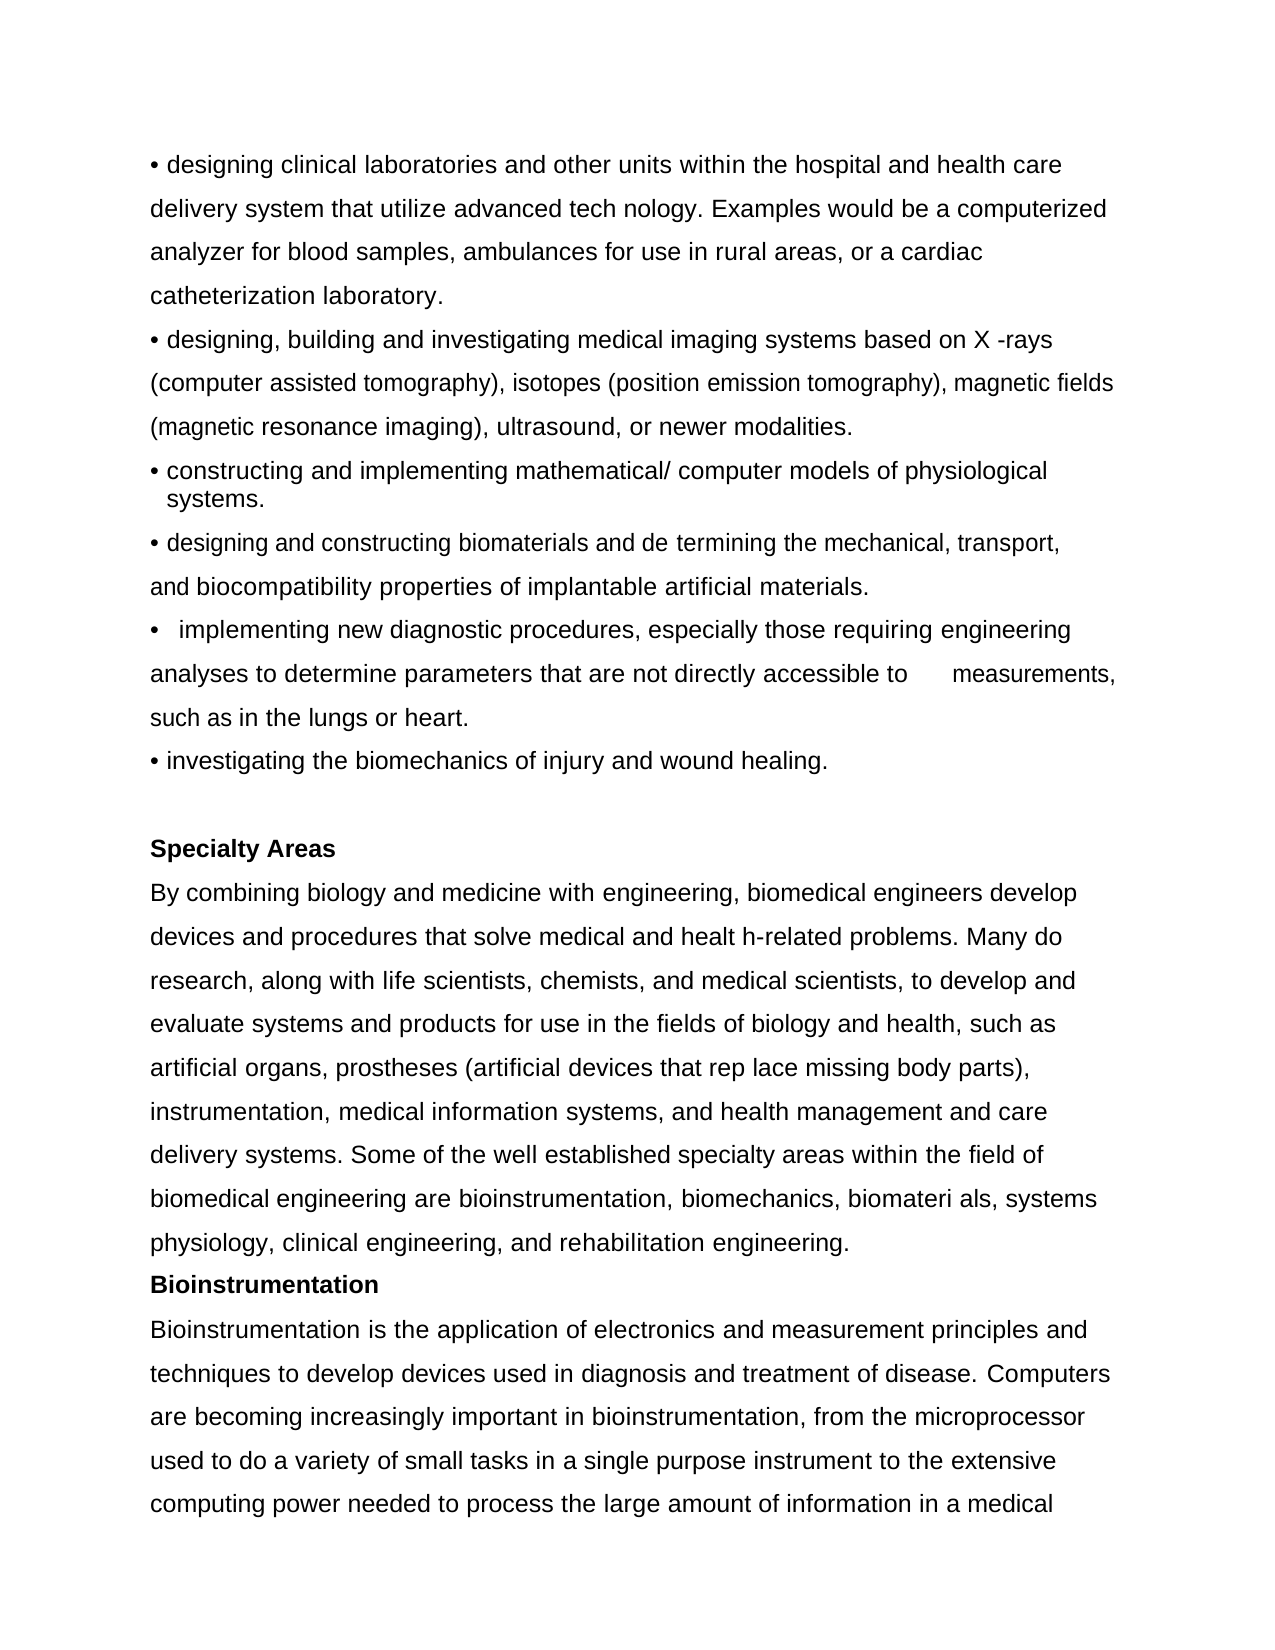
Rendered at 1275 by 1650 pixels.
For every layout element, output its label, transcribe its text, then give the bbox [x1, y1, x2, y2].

list designing, building and investigating medical imaging systems based on X -rays (computer assisted tomography), isotopes (position emission tomography), magnetic fields (magnetic resonance imaging), ultrasound, or newer modalities. [150, 325, 1121, 441]
list implementing new diagnostic procedures, especially those requiring engineering analyses to determine parameters that are not directly accessible to measurements, such as in the lungs or heart. [150, 615, 1123, 731]
list designing and constructing biomaterials and de termining the mechanical, transport, and biocompatibility properties of implantable artificial materials. [150, 528, 1099, 600]
list constructing and implementing mathematical/ computer models of physiological systems. [150, 456, 1148, 513]
subtitle Bioinstrumentation [150, 1271, 1148, 1299]
list investigating the biomechanics of injury and wound healing. [150, 746, 1148, 775]
subtitle Specialty Areas [150, 834, 1148, 863]
list designing clinical laboratories and other units within the hospital and health care delivery system that utilize advanced tech nology. Examples would be a computerized analyzer for blood samples, ambulances for use in rural areas, or a cardiac catheterization laboratory. [150, 150, 1116, 310]
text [150, 1315, 1123, 1518]
text By combining biology and medicine with engineering, biomedical engineers develop devices and procedures that solve medical and healt h-related problems. Many do research, along with life scientists, chemists, and medical scientists, to develop and evaluate systems and products for use in the fields of biology and health, such as artificial organs, prostheses (artificial devices that rep lace missing body parts), instrumentation, medical information systems, and health management and care delivery systems. Some of the well established specialty areas within the field of biomedical engineering are bioinstrumentation, biomechanics, biomateri als, systems physiology, clinical engineering, and rehabilitation engineering. [150, 878, 1120, 1256]
